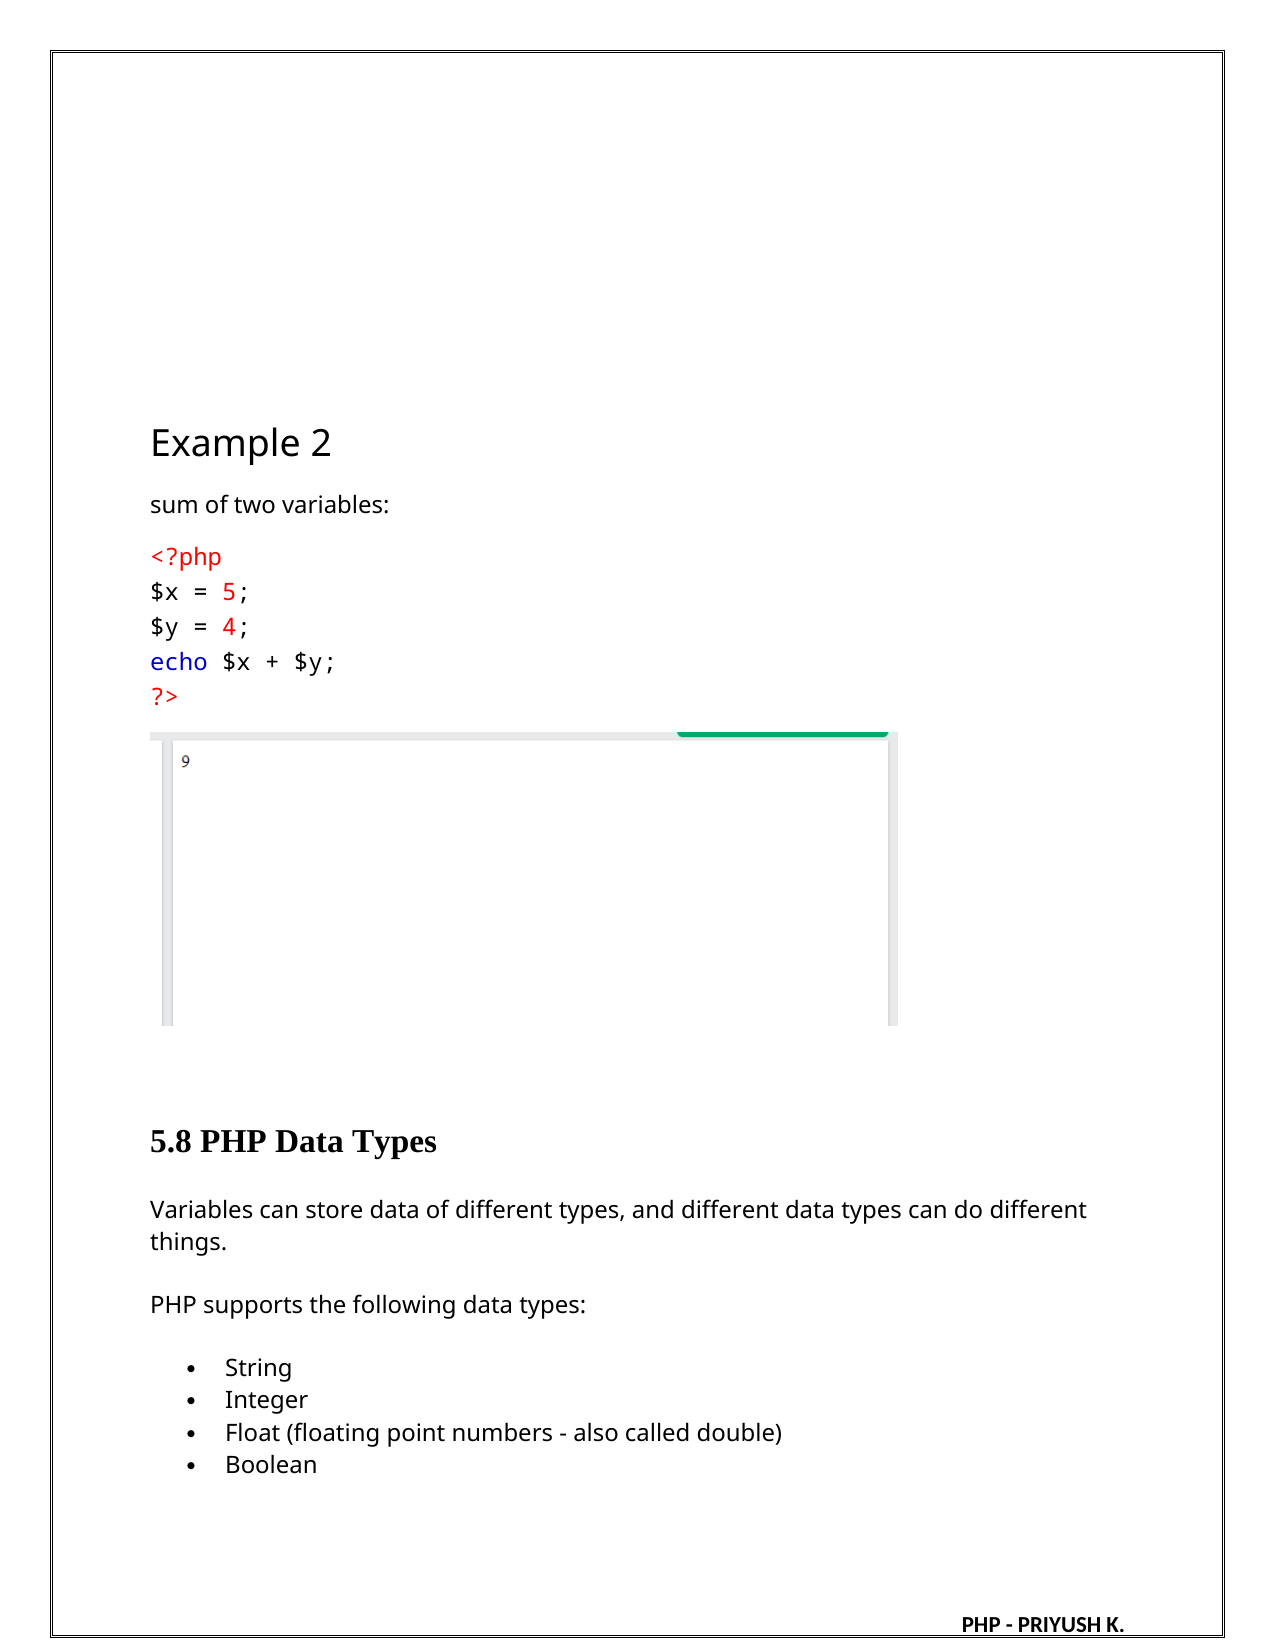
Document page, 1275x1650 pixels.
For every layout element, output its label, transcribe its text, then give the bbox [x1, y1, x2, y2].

text PHP supports the following data types: [150, 1288, 1125, 1320]
text sum of two variables: [150, 487, 1125, 520]
list Boolean [187, 1448, 1125, 1481]
list String [187, 1350, 1125, 1383]
list Float (floating point numbers - also called double) [187, 1416, 1125, 1448]
picture [150, 732, 898, 1026]
list Integer [187, 1383, 1125, 1416]
subtitle Example 2 [150, 417, 1125, 468]
text <?php $x = 5; $y = 4; echo $x + $y; ?> [150, 539, 1125, 713]
text Variables can store data of different types, and different data types can do different things. [150, 1193, 1125, 1258]
subtitle 5.8 PHP Data Types [150, 1121, 1125, 1159]
